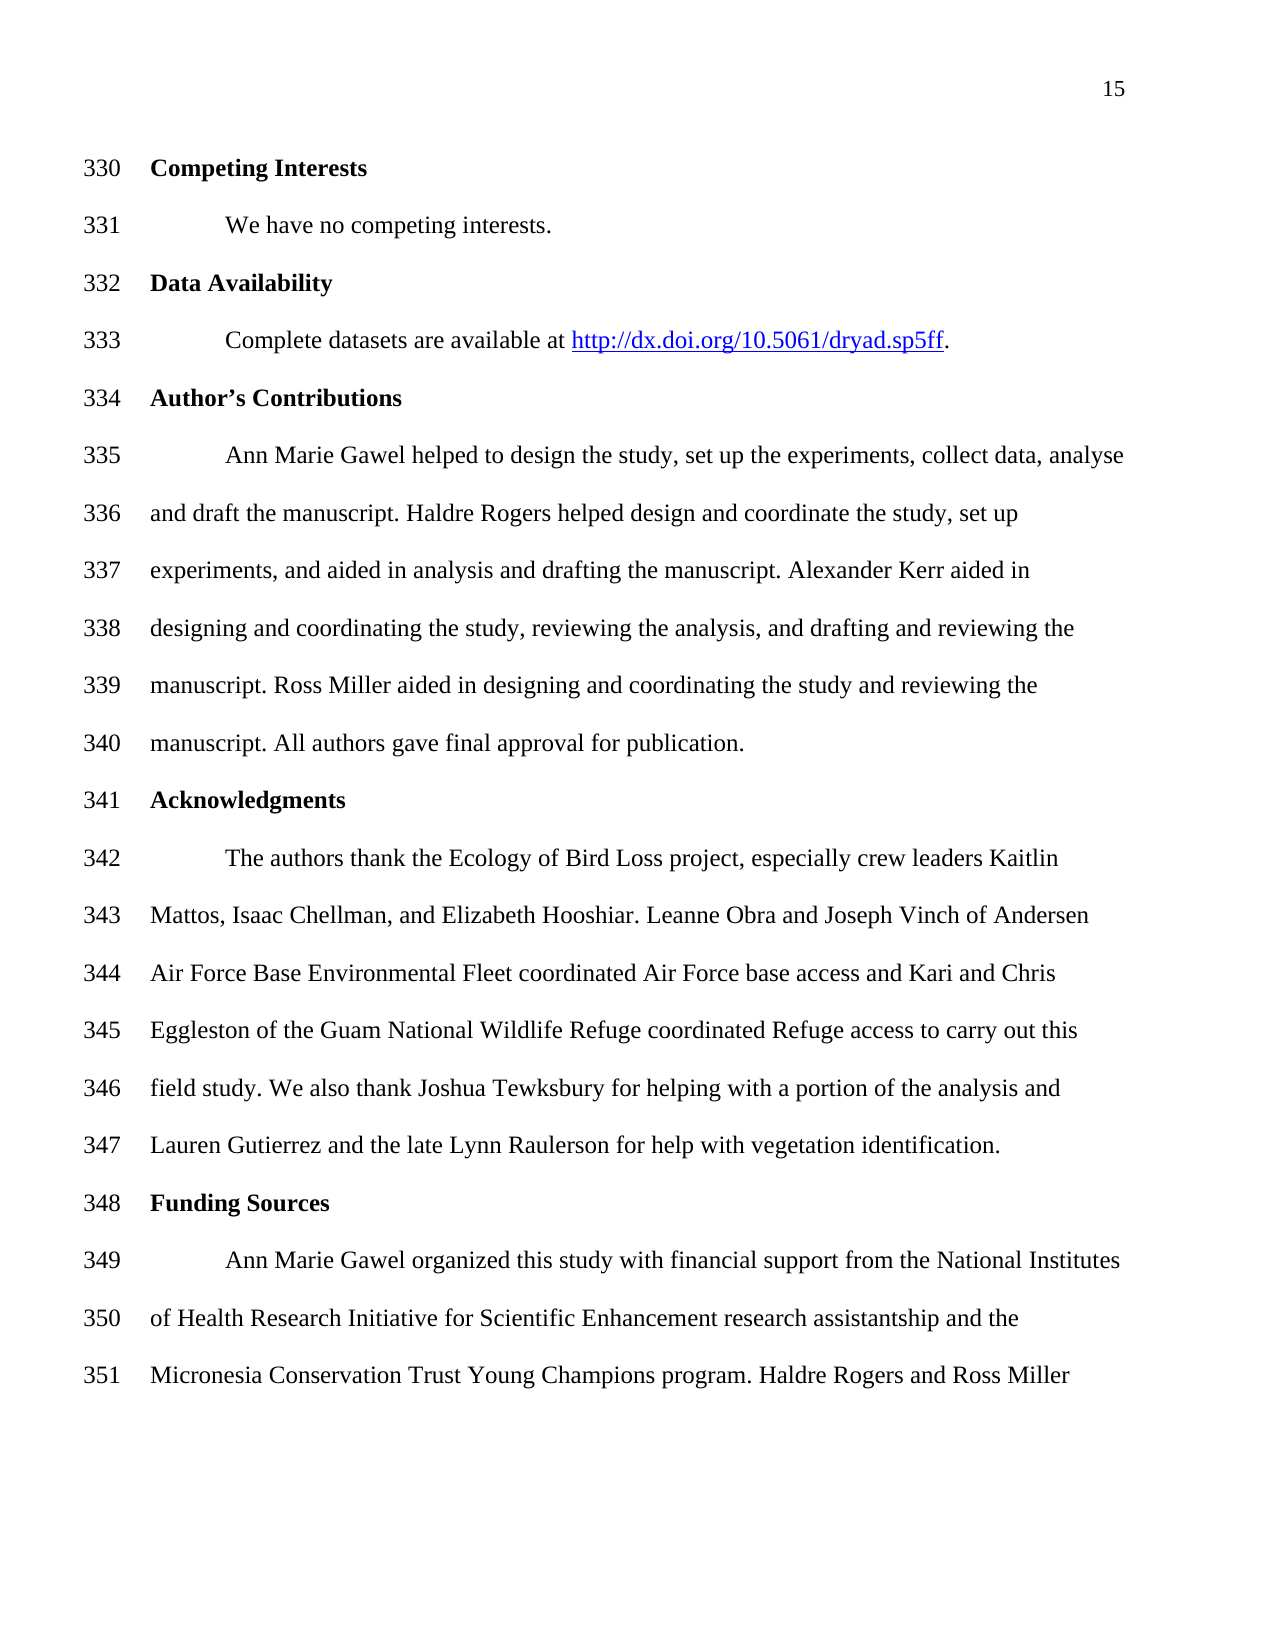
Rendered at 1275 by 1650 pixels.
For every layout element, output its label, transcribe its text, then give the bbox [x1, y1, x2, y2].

text Ann Marie Gawel helped to design the study, set up the experiments, collect data, analyse and draft the manuscript. Haldre Rogers helped design and coordinate the study, set up experiments, and aided in analysis and drafting the manuscript. Alexander Kerr aided in designing and coordinating the study, reviewing the analysis, and drafting and reviewing the manuscript. Ross Miller aided in designing and coordinating the study and reviewing the manuscript. All authors gave final approval for publication. [150, 441, 1125, 757]
text Acknowledgments [150, 786, 1125, 814]
text The authors thank the Ecology of Bird Loss project, especially crew leaders Kaitlin Mattos, Isaac Chellman, and Elizabeth Hooshiar. Leanne Obra and Joseph Vinch of Andersen Air Force Base Environmental Fleet coordinated Air Force base access and Kari and Chris Eggleston of the Guam National Wildlife Refuge coordinated Refuge access to carry out this field study. We also thank Joshua Tewksbury for helping with a portion of the analysis and Lauren Gutierrez and the late Lynn Raulerson for help with vegetation identification. [150, 843, 1125, 1159]
text Competing Interests [150, 153, 1125, 182]
text Data Availability [150, 268, 1125, 297]
text We have no competing interests. [150, 211, 1125, 239]
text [150, 1246, 1125, 1389]
text Complete datasets are available at http://dx.doi.org/10.5061/dryad.sp5ff. [150, 326, 1125, 354]
text Author’s Contributions [150, 383, 1125, 412]
text Funding Sources [150, 1188, 1125, 1217]
